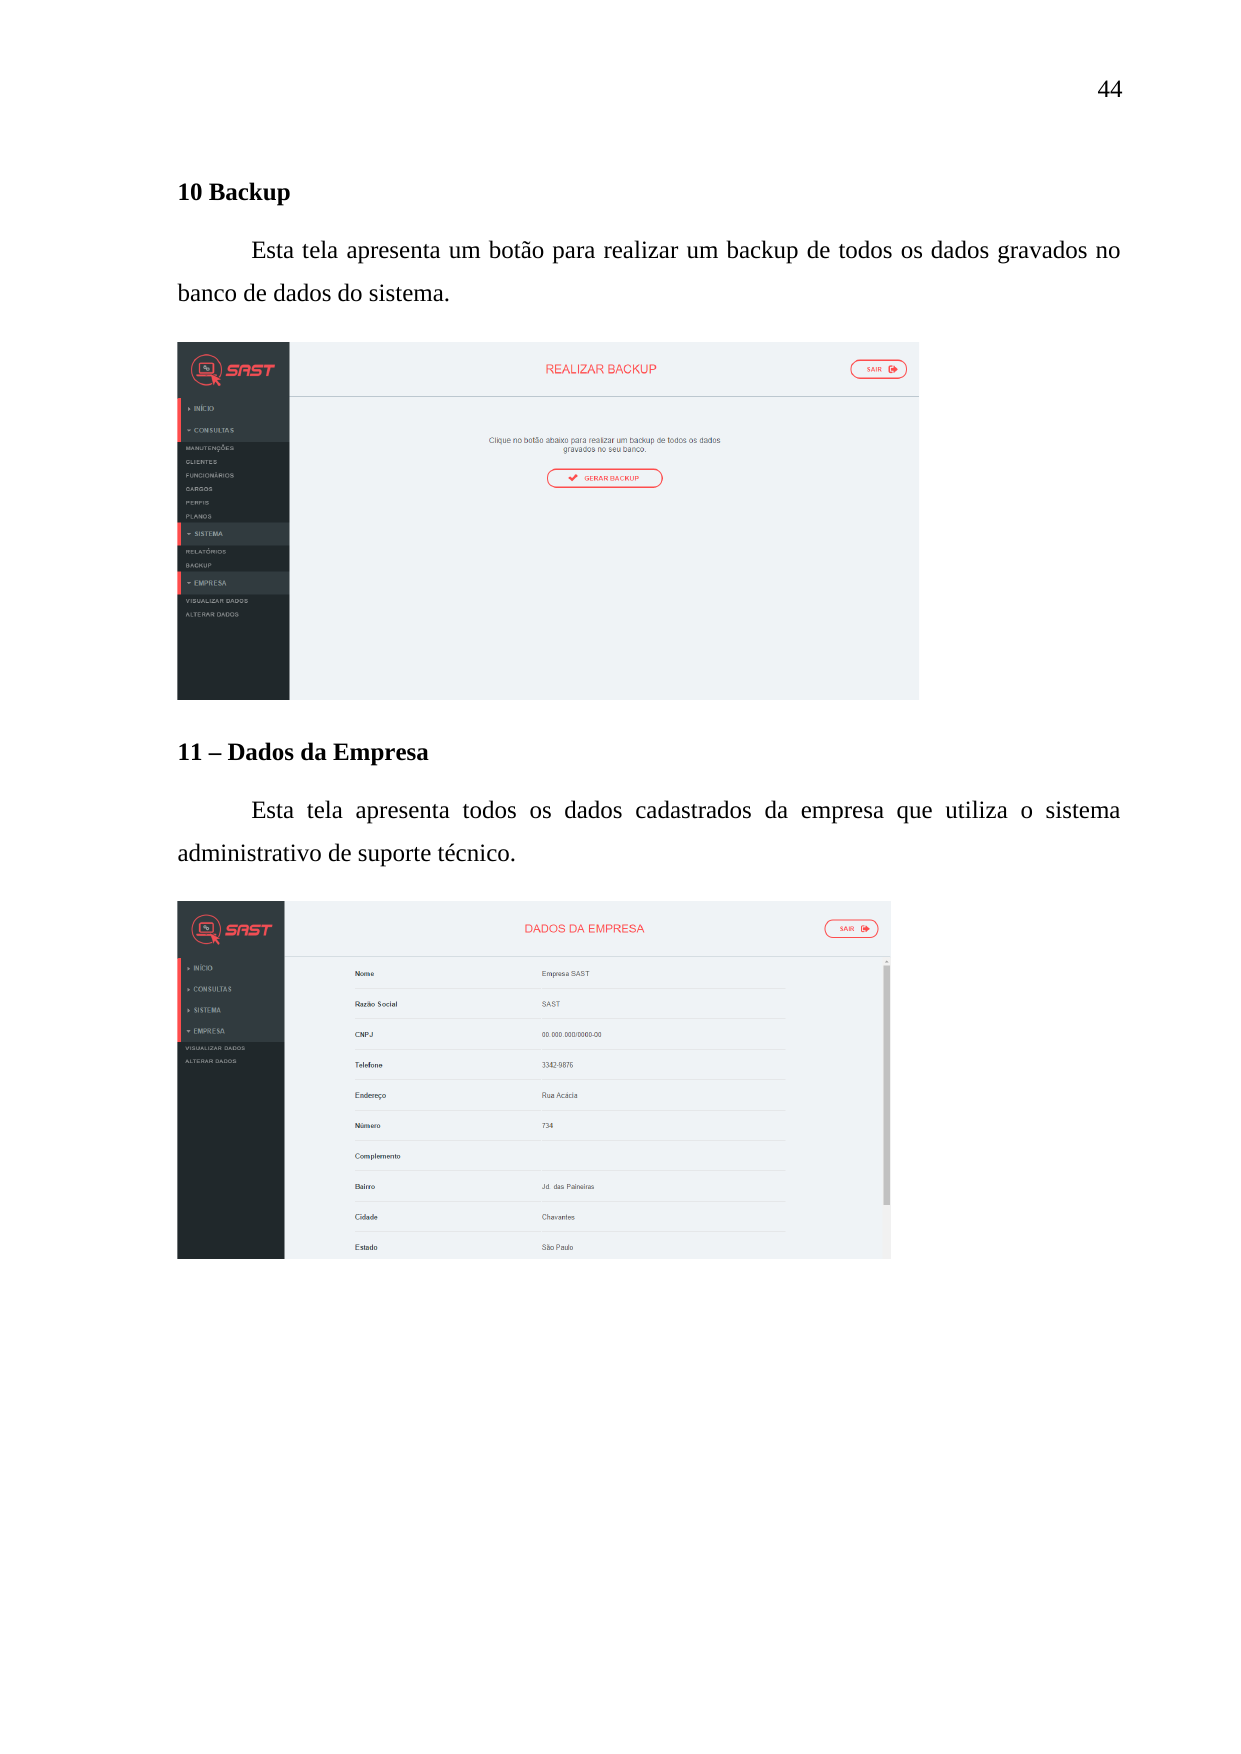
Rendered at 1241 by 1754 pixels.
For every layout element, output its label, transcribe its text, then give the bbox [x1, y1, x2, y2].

text Esta tela apresenta um botão para realizar um backup de todos os dados gravados no banco de dados do sistema. [177, 235, 1122, 307]
picture [177, 901, 891, 1259]
text 10 Backup [177, 177, 1122, 206]
text Esta tela apresenta todos os dados cadastrados da empresa que utiliza o sistema administrativo de suporte técnico. [177, 795, 1122, 867]
text 11 – Dados da Empresa [177, 737, 1122, 765]
picture [177, 342, 920, 700]
